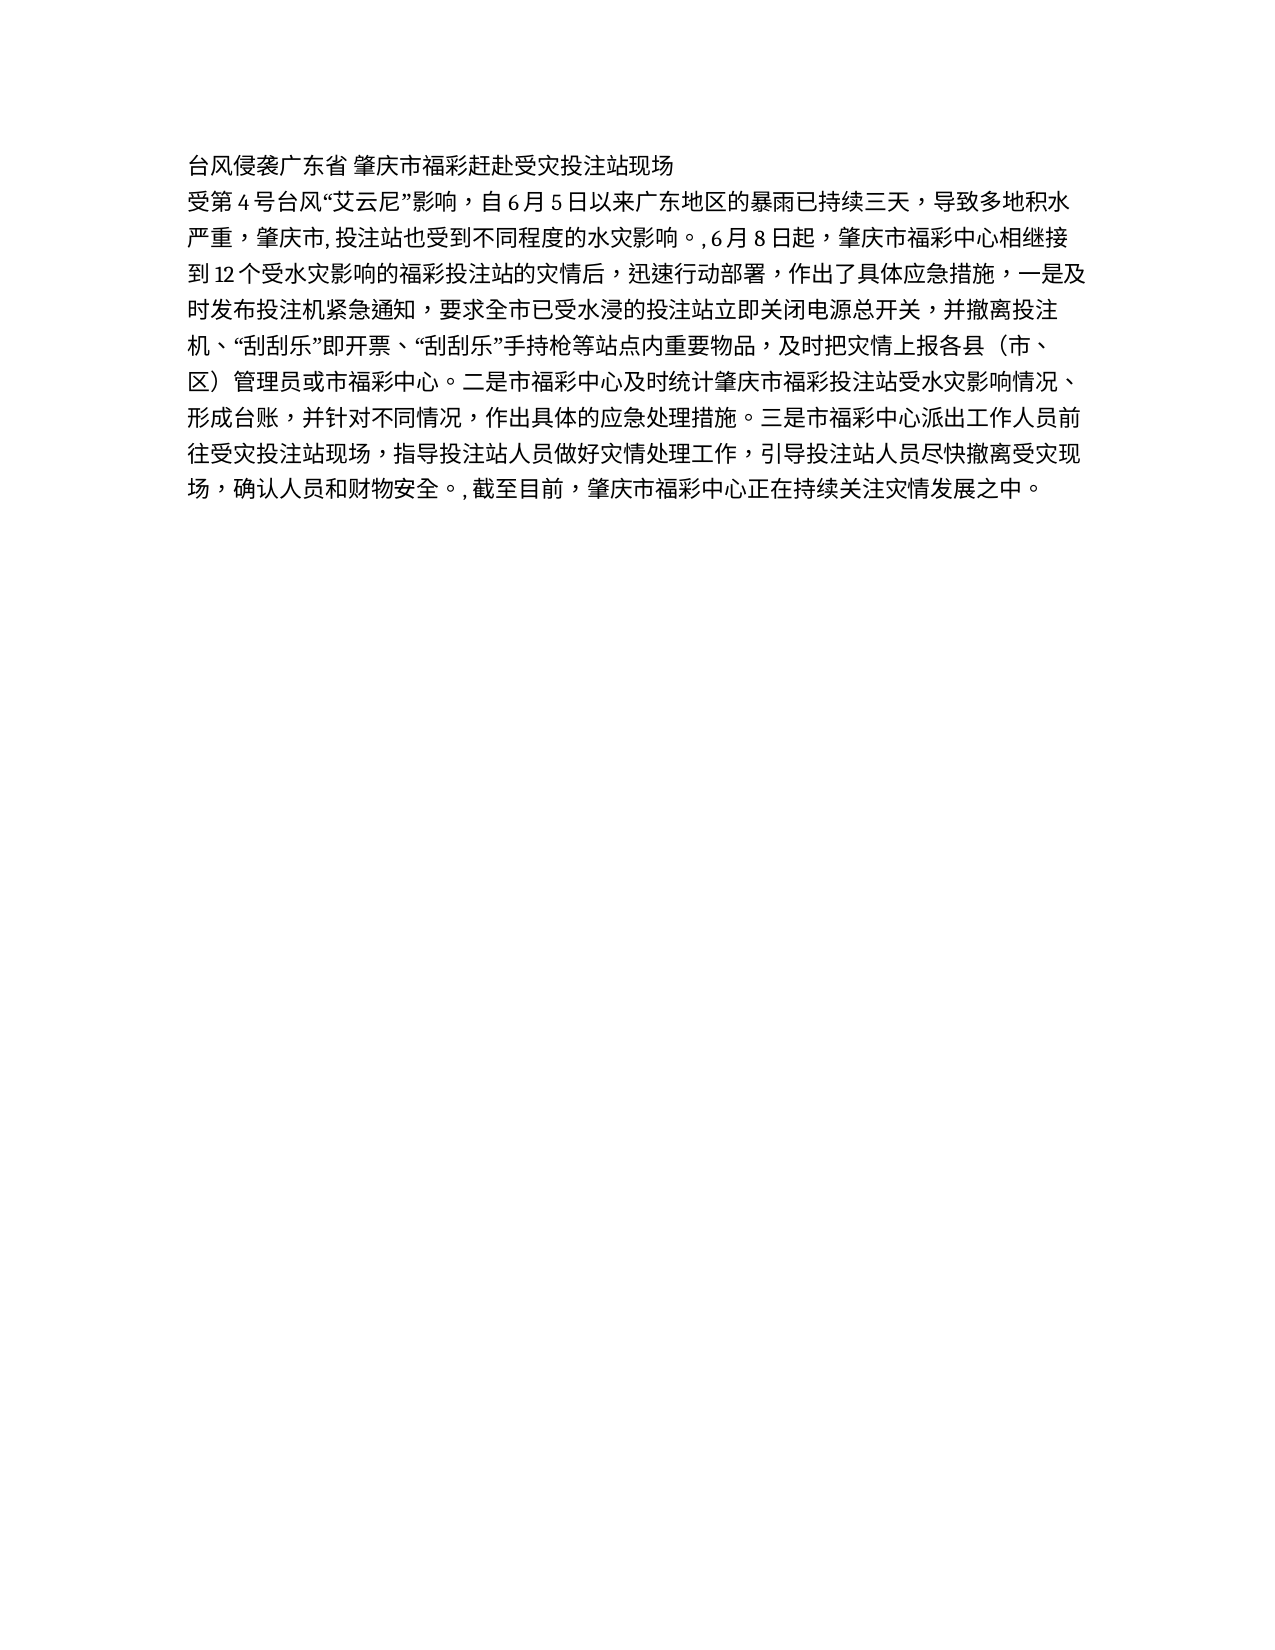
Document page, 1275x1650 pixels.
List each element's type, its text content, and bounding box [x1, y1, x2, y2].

text 台风侵袭广东省 肇庆市福彩赶赴受灾投注站现场 受第4号台风“艾云尼”影响，自6月5日以来广东地区的暴雨已持续三天，导致多地积水严重，肇庆市, 投注站也受到不同程度的水灾影响。, 6月8日起，肇庆市福彩中心相继接到12个受水灾影响的福彩投注站的灾情后，迅速行动部署，作出了具体应急措施，一是及时发布投注机紧急通知，要求全市已受水浸的投注站立即关闭电源总开关，并撤离投注机、“刮刮乐”即开票、“刮刮乐”手持枪等站点内重要物品，及时把灾情上报各县（市、区）管理员或市福彩中心。二是市福彩中心及时统计肇庆市福彩投注站受水灾影响情况、形成台账，并针对不同情况，作出具体的应急处理措施。三是市福彩中心派出工作人员前往受灾投注站现场，指导投注站人员做好灾情处理工作，引导投注站人员尽快撤离受灾现场，确认人员和财物安全。, 截至目前，肇庆市福彩中心正在持续关注灾情发展之中。 [187, 150, 1087, 505]
